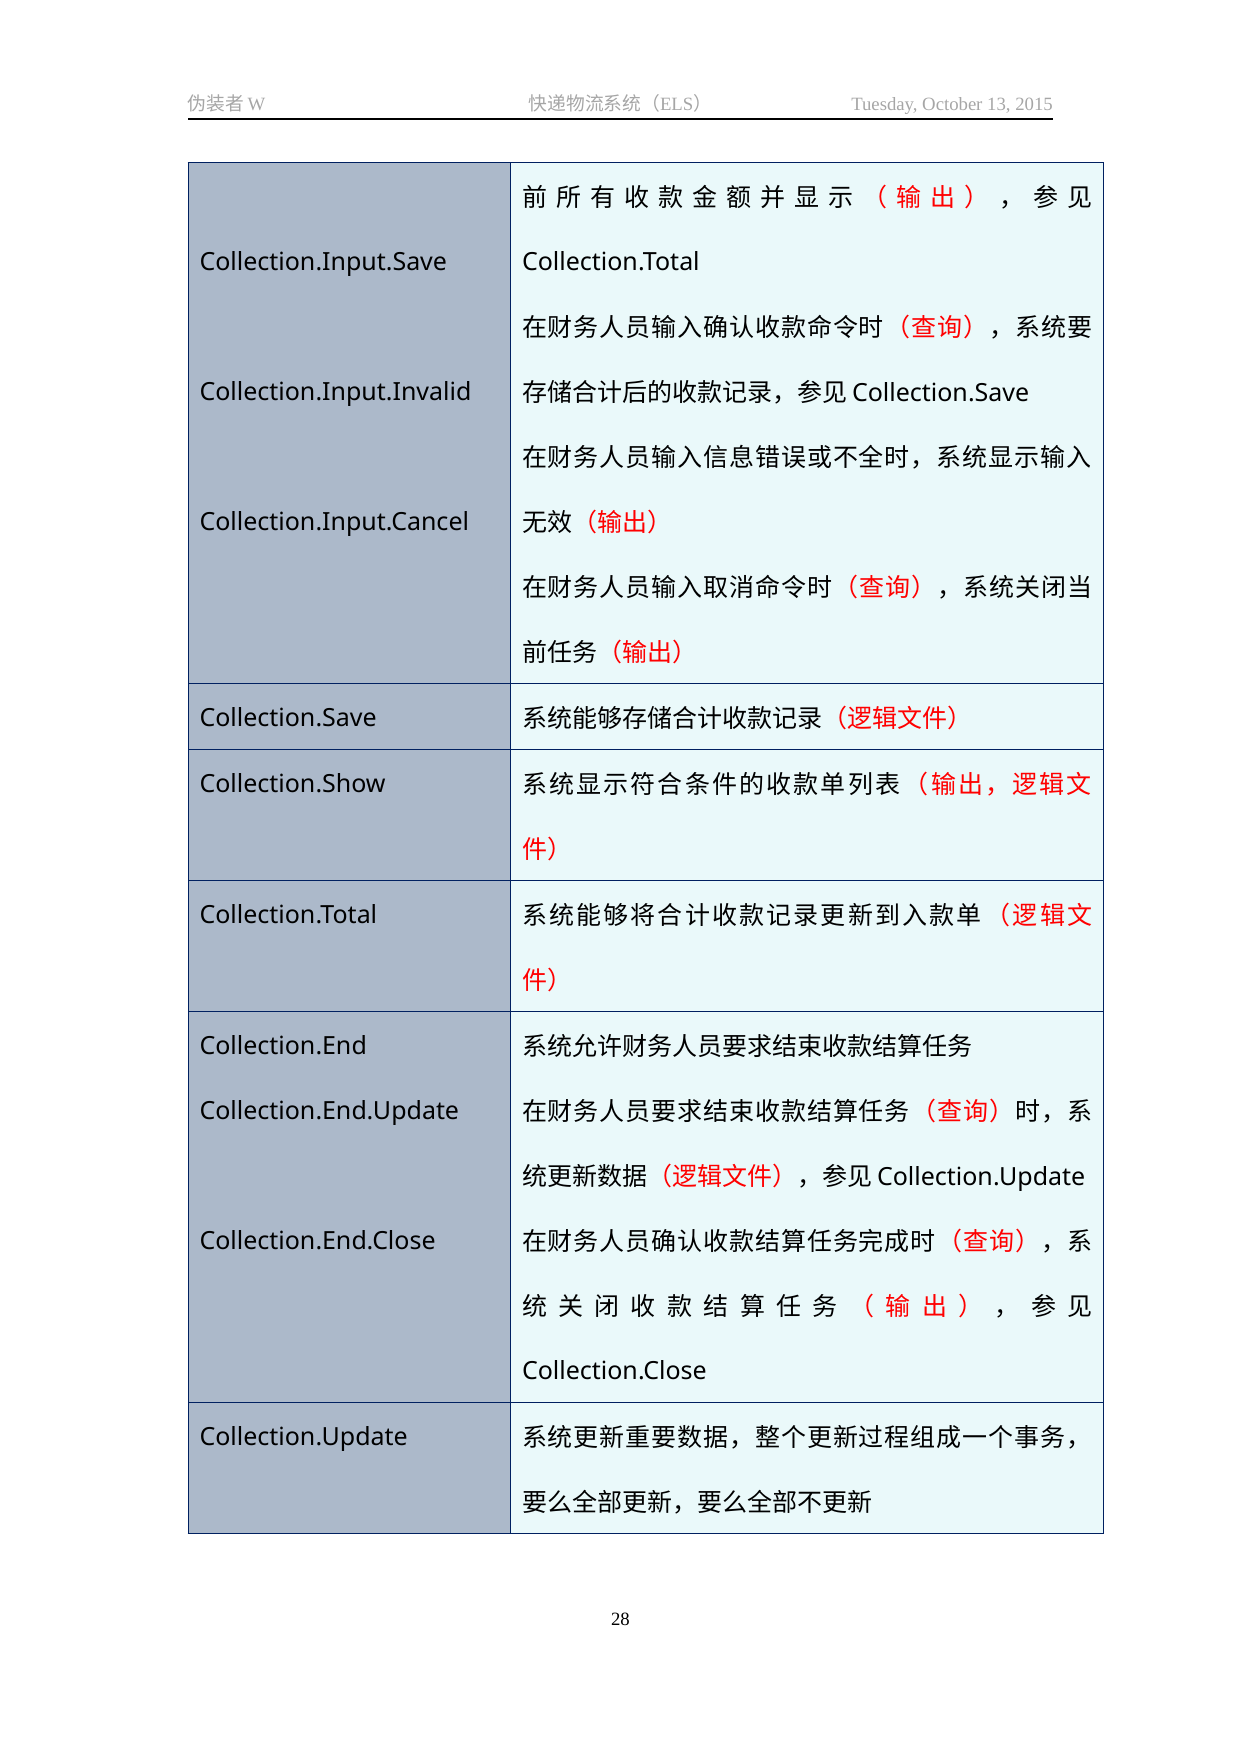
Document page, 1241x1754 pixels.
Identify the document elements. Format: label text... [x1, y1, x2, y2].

table_cell 系统能够存储合计收款记录（逻辑文件） [511, 684, 1103, 749]
table_cell Collection.End Collection.End.Update Collection.End.Close [189, 1012, 510, 1402]
table_cell Collection.Save [189, 684, 510, 749]
table_cell 系统更新重要数据，整个更新过程组成一个事务，要么全部更新，要么全部不更新 系统更新合计收款记录到入款单 [511, 1403, 1103, 1533]
table_cell Collection.Show [189, 750, 510, 880]
table_cell Collection.Total [189, 881, 510, 1011]
table_cell 系统允许财务人员要求结束收款结算任务 在财务人员要求结束收款结算任务（查询）时，系统更新数据（逻辑文件），参见Collection.Update 在财务人员确认收款结算任务完成时（查询），系统关闭收款结算任务（输出），参见Collection.Close [511, 1012, 1103, 1402]
table_cell 系统显示符合条件的收款单列表（输出，逻辑文件） [511, 750, 1103, 880]
table_cell 系统能够将合计收款记录更新到入款单（逻辑文件） [511, 881, 1103, 1011]
table_cell Collection.Update Collection.Update.Total [189, 1403, 510, 1533]
